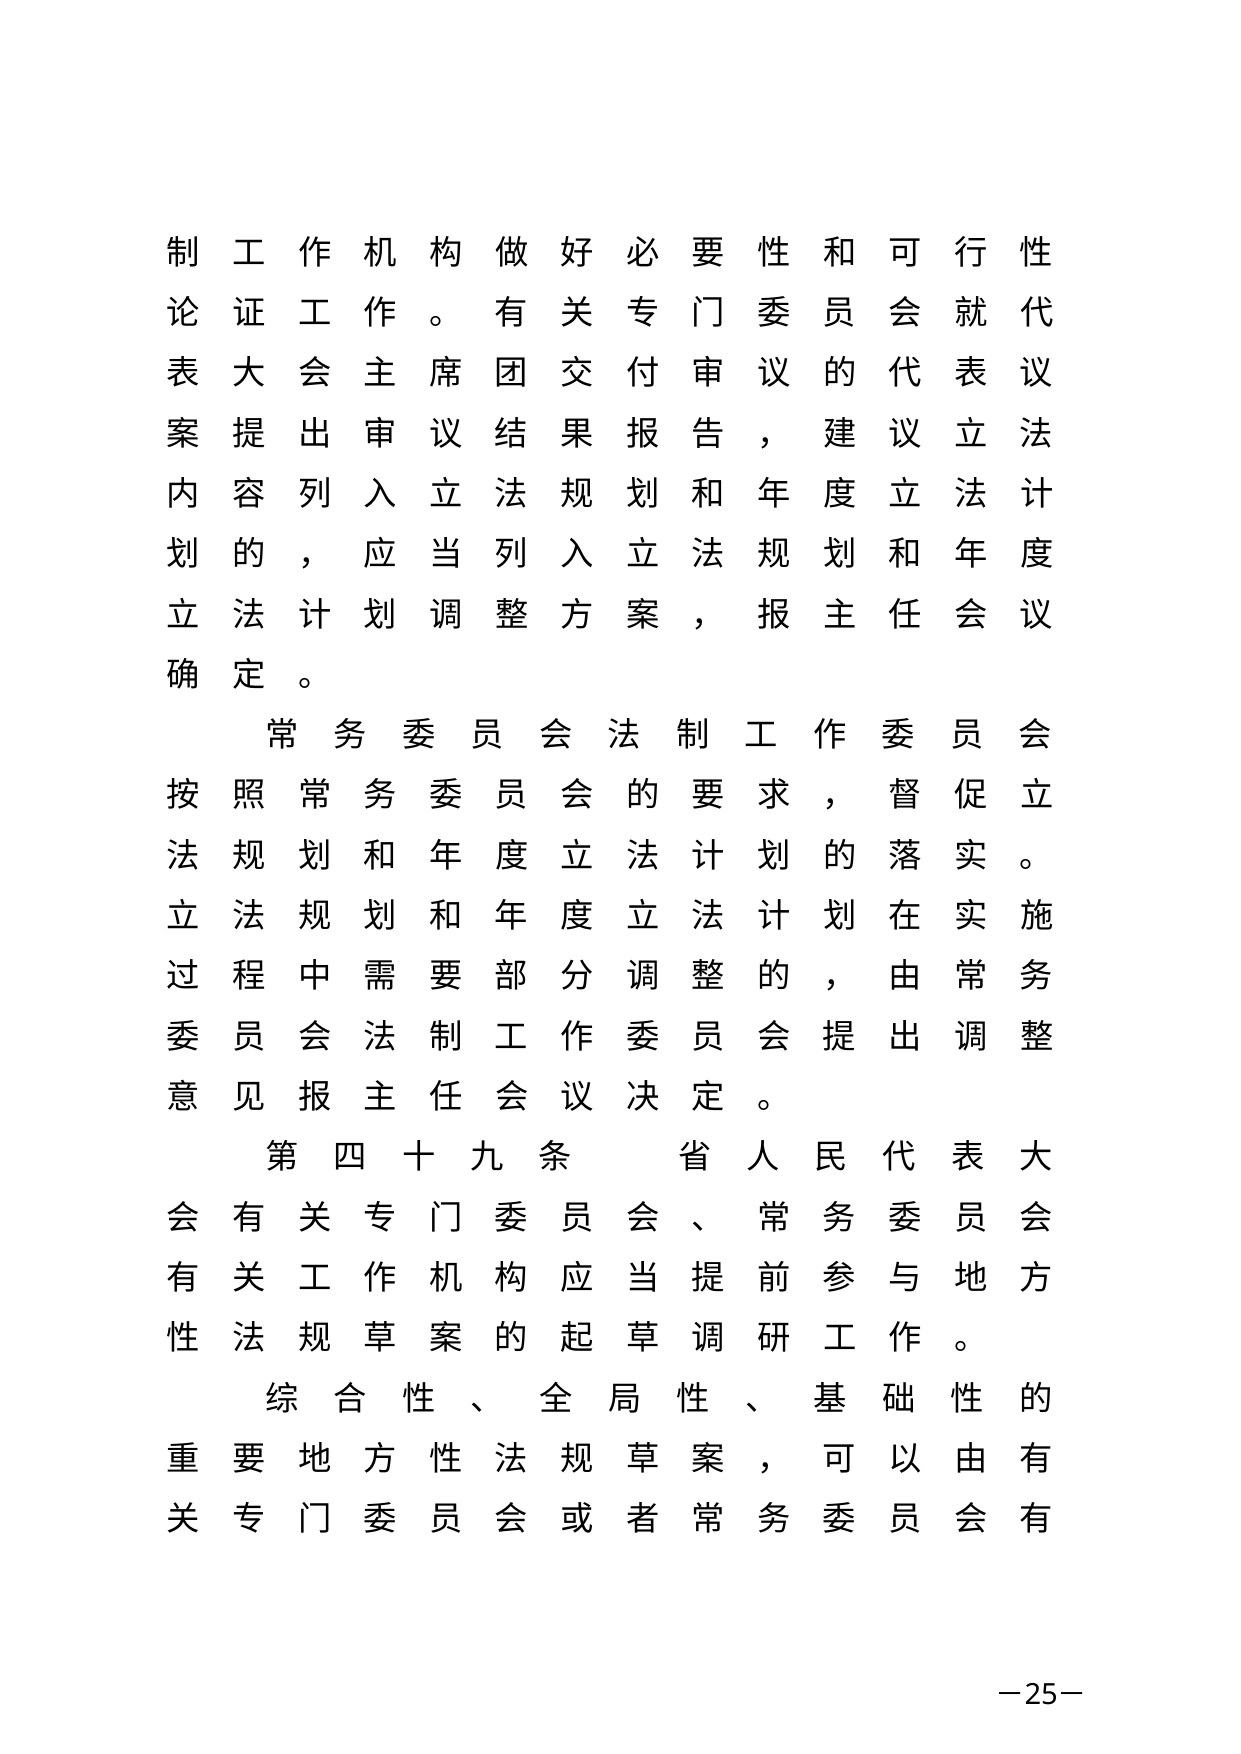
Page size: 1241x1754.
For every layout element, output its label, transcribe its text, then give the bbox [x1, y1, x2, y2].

text 常务委员会法制工作委员会按照常务委员会的要求，督促立法规划和年度立法计划的落实。立法规划和年度立法计划在实施过程中需要部分调整的，由常务委员会法制工作委员会提出调整意见报主任会议决定。 [167, 702, 1085, 1124]
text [167, 1365, 1085, 1546]
text 第四十九条 省人民代表大会有关专门委员会、常务委员会有关工作机构应当提前参与地方性法规草案的起草调研工作。 [167, 1124, 1085, 1365]
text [167, 219, 1085, 702]
